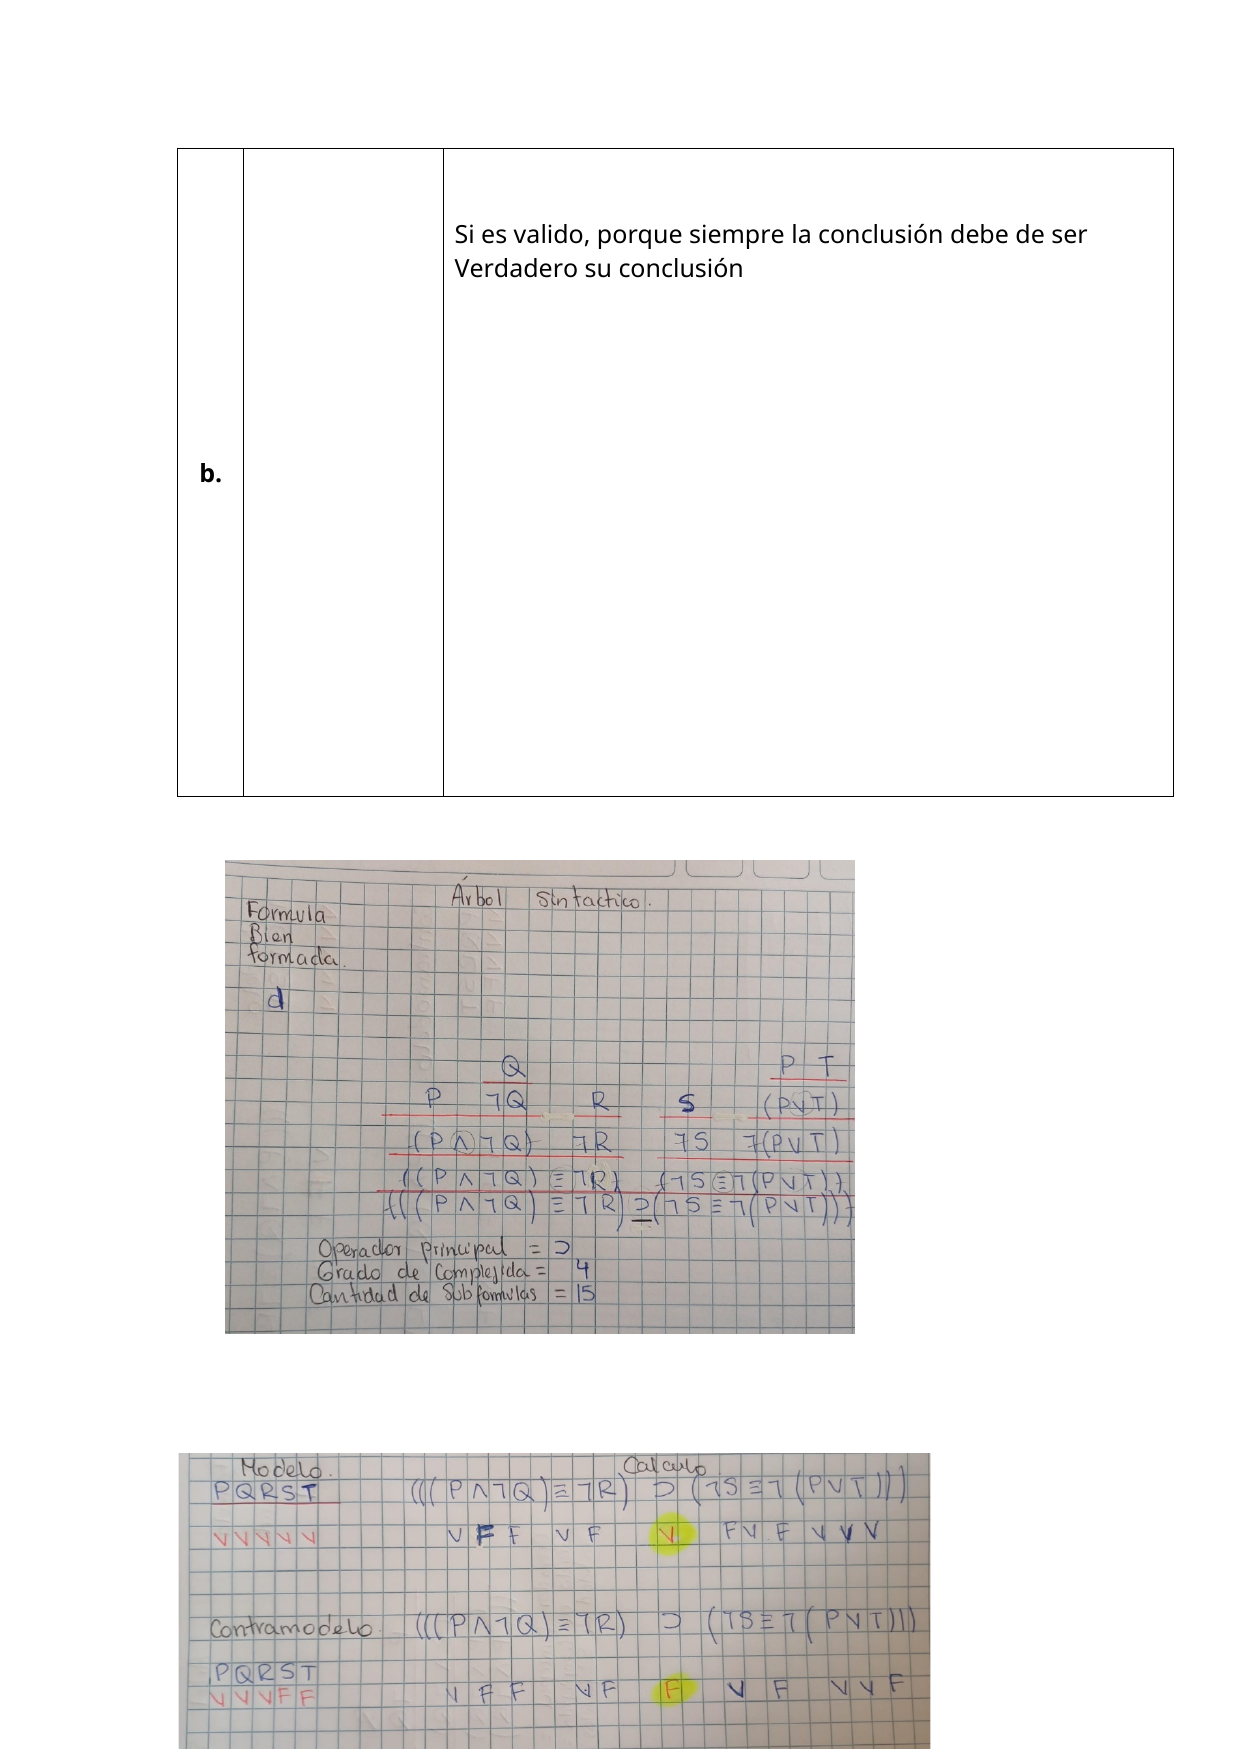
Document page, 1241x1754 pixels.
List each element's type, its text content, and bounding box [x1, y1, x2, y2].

picture [223, 860, 854, 1333]
table_cell b. [178, 149, 243, 796]
table_cell Si es valido, porque siempre la conclusión debe de ser Verdadero su conclusión [444, 149, 1173, 796]
picture [177, 1453, 931, 1748]
table_cell [244, 149, 443, 796]
